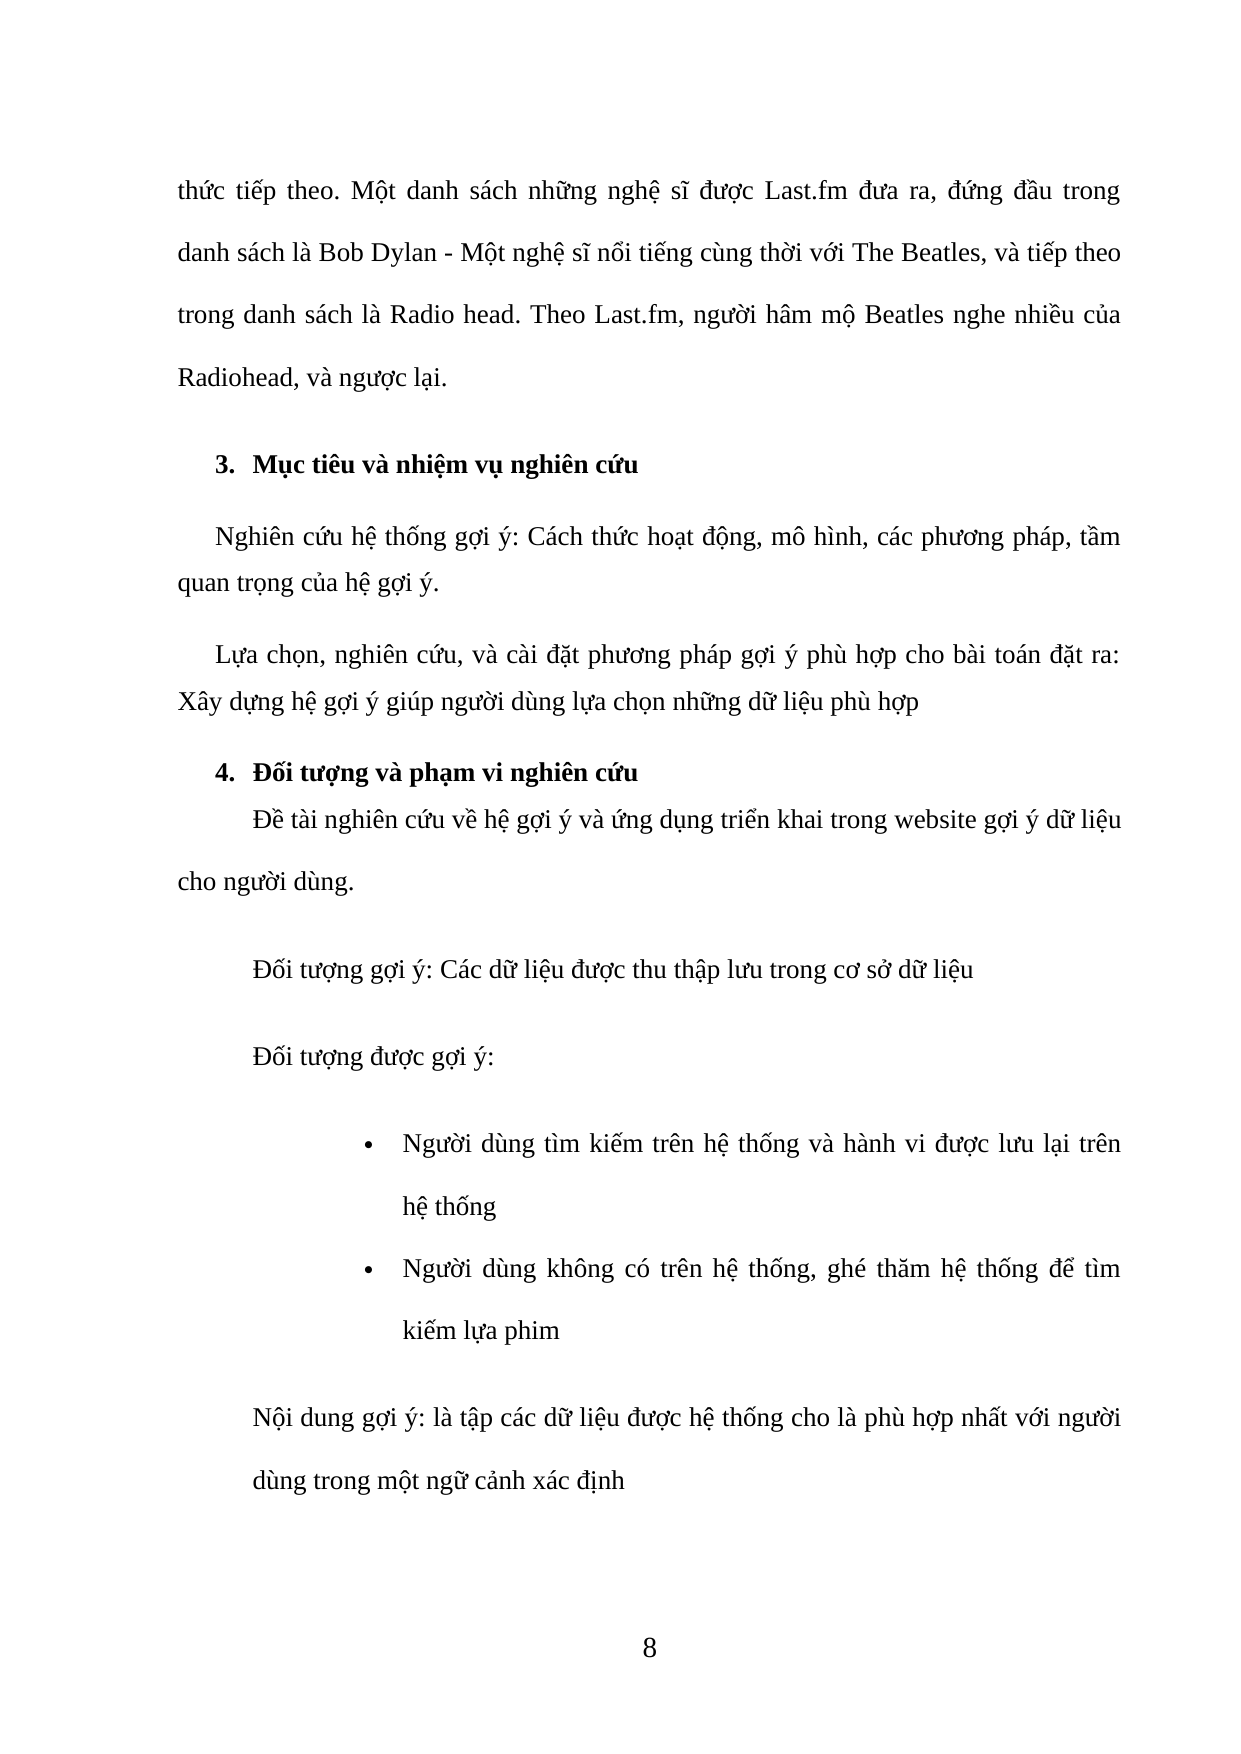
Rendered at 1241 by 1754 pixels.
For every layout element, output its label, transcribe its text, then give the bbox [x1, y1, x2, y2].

list Người dùng tìm kiếm trên hệ thống và hành vi được lưu lại trên hệ thống [365, 1127, 1122, 1221]
text Đề tài nghiên cứu về hệ gợi ý và ứng dụng triển khai trong website gợi ý dữ liệu cho người dùng. [177, 803, 1122, 897]
text Nghiên cứu hệ thống gợi ý: Cách thức hoạt động, mô hình, các phương pháp, tầm quan trọng của hệ gợi ý. [177, 520, 1122, 598]
text Đối tượng được gợi ý: [177, 1040, 1122, 1071]
list Người dùng không có trên hệ thống, ghé thăm hệ thống để tìm kiếm lựa phim [365, 1252, 1122, 1345]
list Mục tiêu và nhiệm vụ nghiên cứu [215, 448, 1122, 479]
text Nội dung gợi ý: là tập các dữ liệu được hệ thống cho là phù hợp nhất với người dùng trong một ngữ cảnh xác định [252, 1401, 1122, 1495]
text Lựa chọn, nghiên cứu, và cài đặt phương pháp gợi ý phù hợp cho bài toán đặt ra: Xây dựng hệ gợi ý giúp người dùng lựa chọn những dữ liệu phù hợp [177, 638, 1122, 716]
text Đối tượng gợi ý: Các dữ liệu được thu thập lưu trong cơ sở dữ liệu [177, 953, 1122, 984]
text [177, 174, 1122, 392]
list Đối tượng và phạm vi nghiên cứu [215, 756, 1122, 788]
